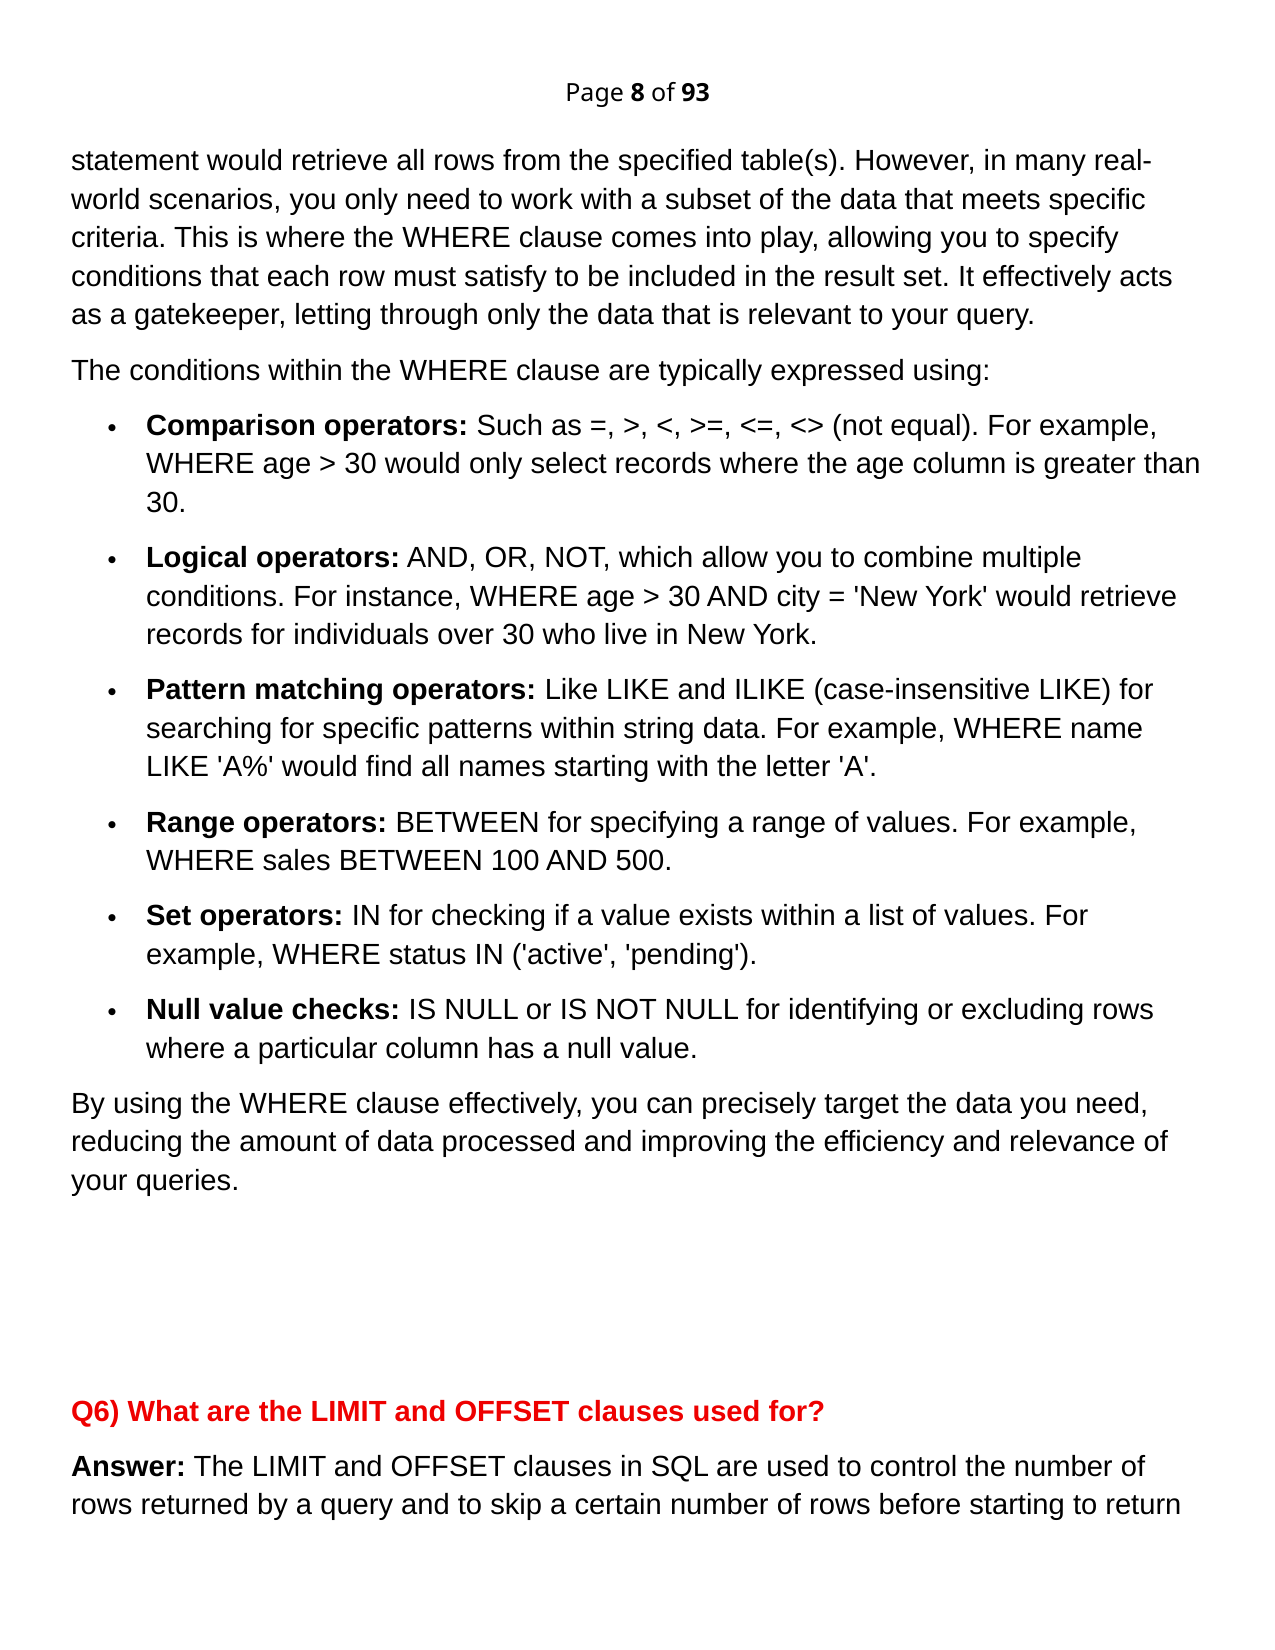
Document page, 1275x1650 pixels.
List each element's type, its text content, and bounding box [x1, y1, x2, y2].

text Q6) What are the LIMIT and OFFSET clauses used for? [71, 1393, 1204, 1427]
text By using the WHERE clause effectively, you can precisely target the data you need, reducing the amount of data processed and improving the efficiency and relevance of your queries. [71, 1086, 1204, 1196]
list Pattern matching operators: Like LIKE and ILIKE (case-insensitive LIKE) for searching for specific patterns within string data. For example, WHERE name LIKE 'A%' would find all names starting with the letter 'A'. [108, 672, 1204, 783]
list Set operators: IN for checking if a value exists within a list of values. For example, WHERE status IN ('active', 'pending'). [108, 898, 1204, 970]
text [71, 143, 1204, 331]
list Null value checks: IS NULL or IS NOT NULL for identifying or excluding rows where a particular column has a null value. [108, 992, 1204, 1064]
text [71, 1449, 1204, 1521]
text The conditions within the WHERE clause are typically expressed using: [71, 352, 1204, 386]
list Comparison operators: Such as =, >, <, >=, <=, <> (not equal). For example, WHERE age > 30 would only select records where the age column is greater than 30. [108, 408, 1204, 518]
list Logical operators: AND, OR, NOT, which allow you to combine multiple conditions. For instance, WHERE age > 30 AND city = 'New York' would retrieve records for individuals over 30 who live in New York. [108, 540, 1204, 651]
list Range operators: BETWEEN for specifying a range of values. For example, WHERE sales BETWEEN 100 AND 500. [108, 804, 1204, 877]
